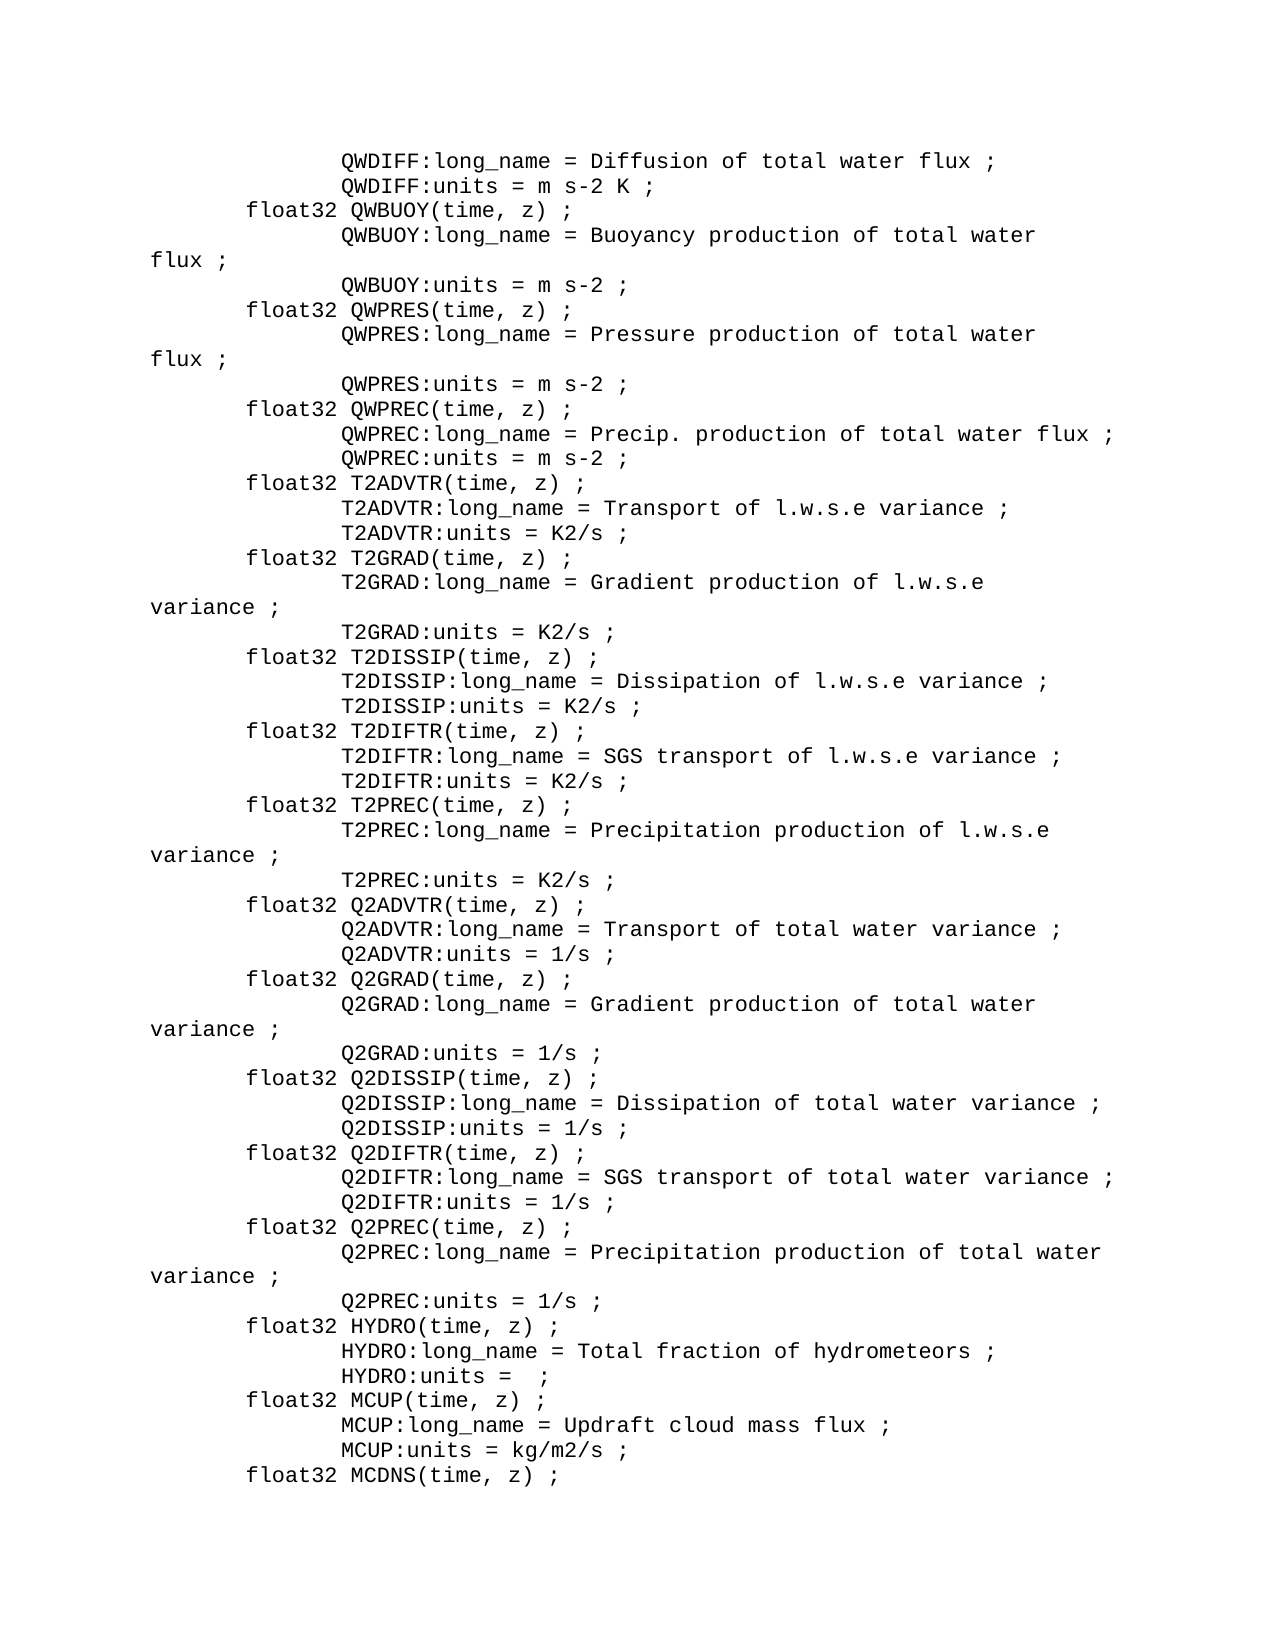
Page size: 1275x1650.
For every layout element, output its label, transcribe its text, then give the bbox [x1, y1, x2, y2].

text float32 T2DISSIP(time, z) ; [150, 646, 1125, 671]
text Q2ADVTR:long_name = Transport of total water variance ; [150, 918, 1125, 943]
text T2GRAD:units = K2/s ; [150, 621, 1125, 646]
text HYDRO:long_name = Total fraction of hydrometeors ; [150, 1340, 1125, 1365]
text QWDIFF:units = m s-2 K ; [150, 175, 1125, 199]
text QWDIFF:long_name = Diffusion of total water flux ; [150, 150, 1125, 175]
text float32 T2GRAD(time, z) ; [150, 547, 1125, 571]
text T2PREC:long_name = Precipitation production of l.w.s.e variance ; [150, 819, 1125, 869]
text QWPRES:units = m s-2 ; [150, 373, 1125, 398]
text Q2DISSIP:units = 1/s ; [150, 1117, 1125, 1142]
text QWPREC:units = m s-2 ; [150, 447, 1125, 472]
text Q2DIFTR:long_name = SGS transport of total water variance ; [150, 1166, 1125, 1191]
text T2DISSIP:units = K2/s ; [150, 695, 1125, 720]
text float32 T2ADVTR(time, z) ; [150, 472, 1125, 497]
text Q2GRAD:units = 1/s ; [150, 1042, 1125, 1067]
text T2PREC:units = K2/s ; [150, 869, 1125, 894]
text HYDRO:units = ; [150, 1365, 1125, 1389]
text float32 Q2ADVTR(time, z) ; [150, 894, 1125, 918]
text Q2PREC:long_name = Precipitation production of total water variance ; [150, 1241, 1125, 1290]
text float32 Q2DISSIP(time, z) ; [150, 1067, 1125, 1092]
text float32 HYDRO(time, z) ; [150, 1315, 1125, 1340]
text float32 MCUP(time, z) ; [150, 1389, 1125, 1414]
text T2GRAD:long_name = Gradient production of l.w.s.e variance ; [150, 571, 1125, 621]
text Q2DISSIP:long_name = Dissipation of total water variance ; [150, 1092, 1125, 1117]
text float32 Q2PREC(time, z) ; [150, 1216, 1125, 1241]
text T2DIFTR:units = K2/s ; [150, 770, 1125, 794]
text float32 QWBUOY(time, z) ; [150, 199, 1125, 224]
text T2ADVTR:long_name = Transport of l.w.s.e variance ; [150, 497, 1125, 522]
text Q2DIFTR:units = 1/s ; [150, 1191, 1125, 1216]
text float32 QWPREC(time, z) ; [150, 398, 1125, 423]
text float32 T2DIFTR(time, z) ; [150, 720, 1125, 745]
text QWPRES:long_name = Pressure production of total water flux ; [150, 323, 1125, 373]
text T2DIFTR:long_name = SGS transport of l.w.s.e variance ; [150, 745, 1125, 770]
text float32 MCDNS(time, z) ; [150, 1464, 1125, 1489]
text Q2ADVTR:units = 1/s ; [150, 943, 1125, 968]
text Q2GRAD:long_name = Gradient production of total water variance ; [150, 993, 1125, 1042]
text T2ADVTR:units = K2/s ; [150, 522, 1125, 547]
text float32 T2PREC(time, z) ; [150, 794, 1125, 819]
text QWBUOY:units = m s-2 ; [150, 274, 1125, 299]
text MCUP:units = kg/m2/s ; [150, 1439, 1125, 1464]
text Q2PREC:units = 1/s ; [150, 1290, 1125, 1315]
text float32 Q2GRAD(time, z) ; [150, 968, 1125, 993]
text float32 QWPRES(time, z) ; [150, 299, 1125, 323]
text QWBUOY:long_name = Buoyancy production of total water flux ; [150, 224, 1125, 274]
text float32 Q2DIFTR(time, z) ; [150, 1142, 1125, 1166]
text T2DISSIP:long_name = Dissipation of l.w.s.e variance ; [150, 671, 1125, 695]
text MCUP:long_name = Updraft cloud mass flux ; [150, 1414, 1125, 1439]
text QWPREC:long_name = Precip. production of total water flux ; [150, 423, 1125, 447]
